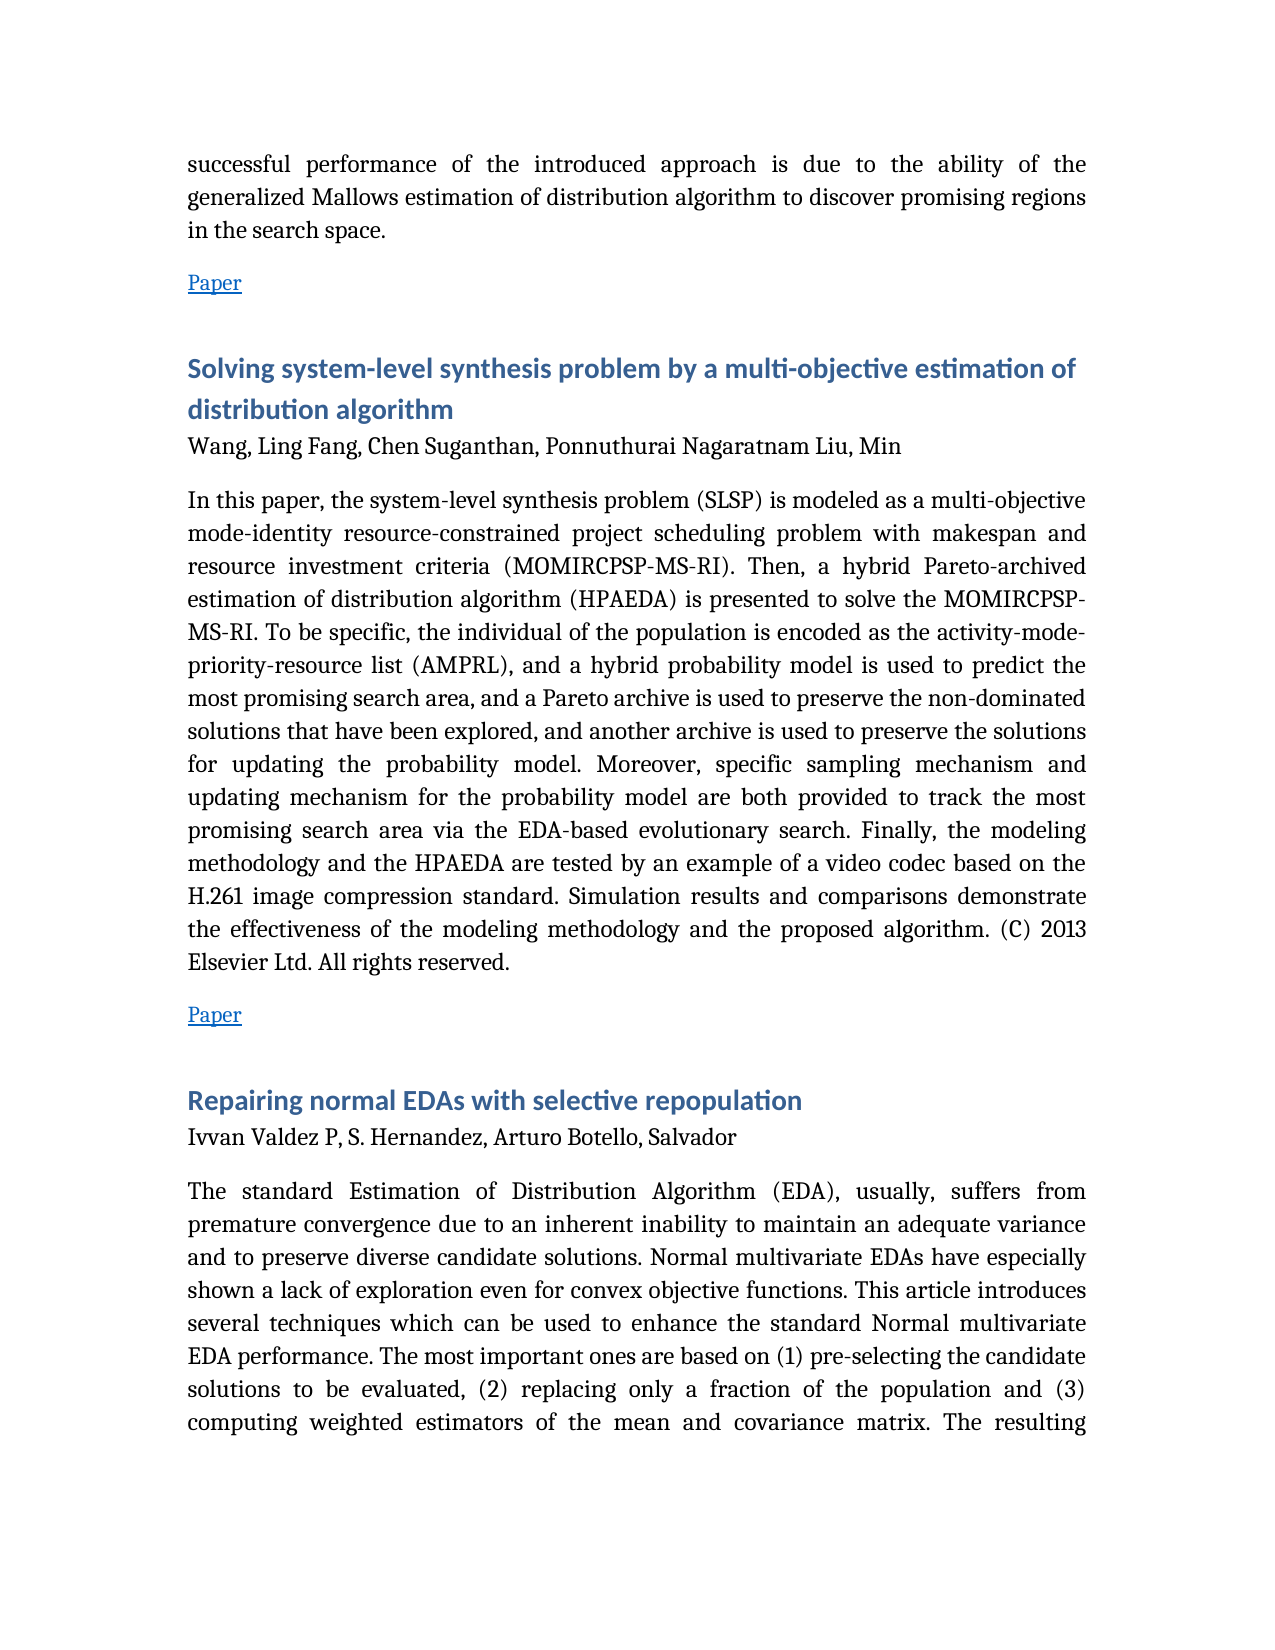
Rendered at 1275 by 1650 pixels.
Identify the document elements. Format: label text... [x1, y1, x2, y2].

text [187, 150, 1087, 245]
subtitle Solving system-level synthesis problem by a multi-objective estimation of distribution algorithm [187, 350, 1087, 427]
text Paper [187, 270, 1087, 296]
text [187, 1177, 1087, 1437]
subtitle Repairing normal EDAs with selective repopulation [187, 1082, 1087, 1118]
text Wang, Ling Fang, Chen Suganthan, Ponnuthurai Nagaratnam Liu, Min [187, 432, 1087, 461]
text Ivvan Valdez P, S. Hernandez, Arturo Botello, Salvador [187, 1123, 1087, 1152]
text In this paper, the system-level synthesis problem (SLSP) is modeled as a multi-objective mode-identity resource-constrained project scheduling problem with makespan and resource investment criteria (MOMIRCPSP-MS-RI). Then, a hybrid Pareto-archived estimation of distribution algorithm (HPAEDA) is presented to solve the MOMIRCPSP-MS-RI. To be specific, the individual of the population is encoded as the activity-mode-priority-resource list (AMPRL), and a hybrid probability model is used to predict the most promising search area, and a Pareto archive is used to preserve the non-dominated solutions that have been explored, and another archive is used to preserve the solutions for updating the probability model. Moreover, specific sampling mechanism and updating mechanism for the probability model are both provided to track the most promising search area via the EDA-based evolutionary search. Finally, the modeling methodology and the HPAEDA are tested by an example of a video codec based on the H.261 image compression standard. Simulation results and comparisons demonstrate the effectiveness of the modeling methodology and the proposed algorithm. (C) 2013 Elsevier Ltd. All rights reserved. [187, 486, 1087, 977]
text Paper [187, 1002, 1087, 1028]
